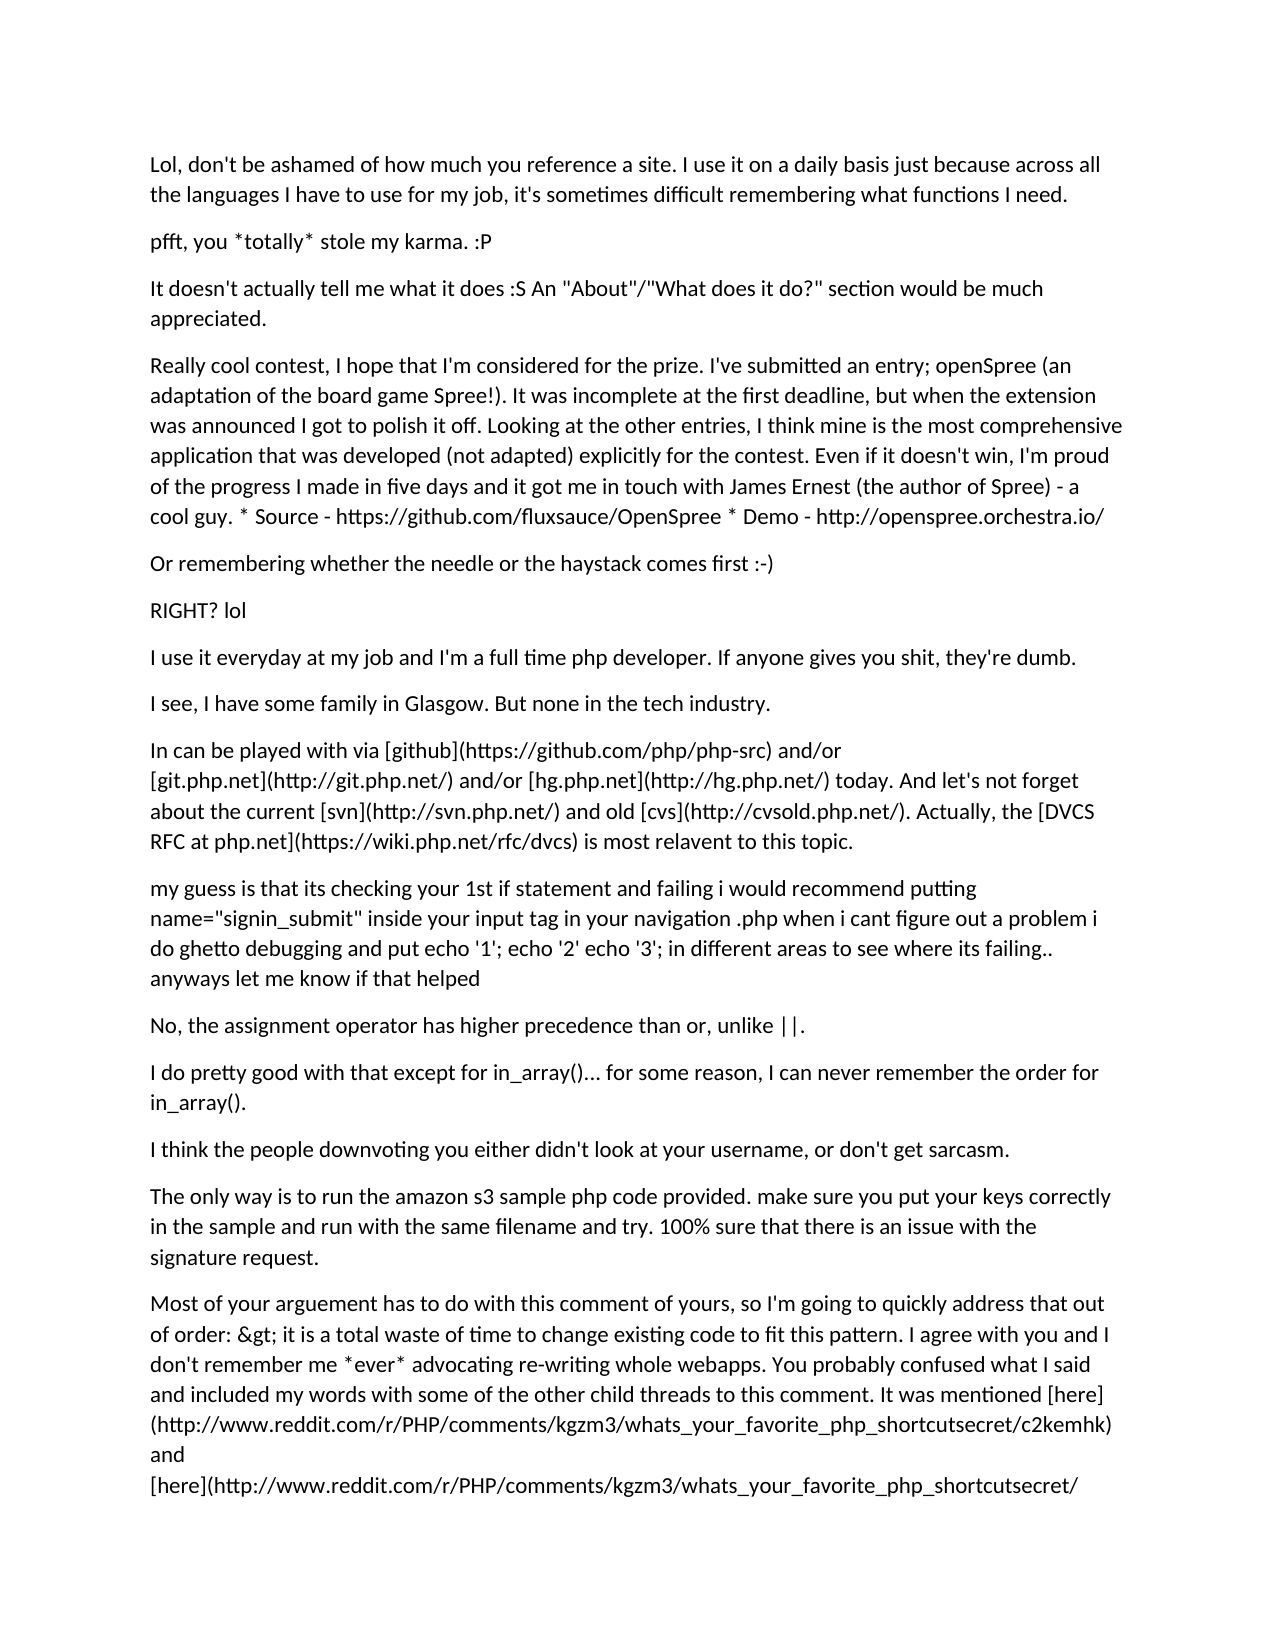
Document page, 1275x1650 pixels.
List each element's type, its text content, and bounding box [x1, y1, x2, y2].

text Lol, don't be ashamed of how much you reference a site. I use it on a daily basis just because across all the languages I have to use for my job, it's sometimes difficult remembering what functions I need. [150, 150, 1125, 208]
text No, the assignment operator has higher precedence than or, unlike ||. [150, 1011, 1125, 1039]
text It doesn't actually tell me what it does :S An "About"/"What does it do?" section would be much appreciated. [150, 274, 1125, 332]
text Or remembering whether the needle or the haystack comes first :-) [150, 549, 1125, 577]
text I use it everyday at my job and I'm a full time php developer. If anyone gives you shit, they're dumb. [150, 643, 1125, 671]
text pfft, you *totally* stole my karma. :P [150, 227, 1125, 255]
text I think the people downvoting you either didn't look at your username, or don't get sarcasm. [150, 1135, 1125, 1163]
text In can be played with via [github](https://github.com/php/php-src) and/or [git.php.net](http://git.php.net/) and/or [hg.php.net](http://hg.php.net/) today. And let's not forget about the current [svn](http://svn.php.net/) and old [cvs](http://cvsold.php.net/). Actually, the [DVCS RFC at php.net](https://wiki.php.net/rfc/dvcs) is most relavent to this topic. [150, 736, 1125, 855]
text RIGHT? lol [150, 596, 1125, 624]
text The only way is to run the amazon s3 sample php code provided. make sure you put your keys correctly in the sample and run with the same filename and try. 100% sure that there is an issue with the signature request. [150, 1182, 1125, 1271]
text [150, 1289, 1125, 1499]
text Really cool contest, I hope that I'm considered for the prize. I've submitted an entry; openSpree (an adaptation of the board game Spree!). It was incomplete at the first deadline, but when the extension was announced I got to polish it off. Looking at the other entries, I think mine is the most comprehensive application that was developed (not adapted) explicitly for the contest. Even if it doesn't win, I'm proud of the progress I made in five days and it got me in touch with James Ernest (the author of Spree) - a cool guy. * Source - https://github.com/fluxsauce/OpenSpree * Demo - http://openspree.orchestra.io/ [150, 351, 1125, 530]
text I see, I have some family in Glasgow. But none in the tech industry. [150, 689, 1125, 718]
text I do pretty good with that except for in_array()... for some reason, I can never remember the order for in_array(). [150, 1058, 1125, 1117]
text my guess is that its checking your 1st if statement and failing i would recommend putting name="signin_submit" inside your input tag in your navigation .php when i cant figure out a problem i do ghetto debugging and put echo '1'; echo '2' echo '3'; in different areas to see where its failing.. anyways let me know if that helped [150, 874, 1125, 993]
